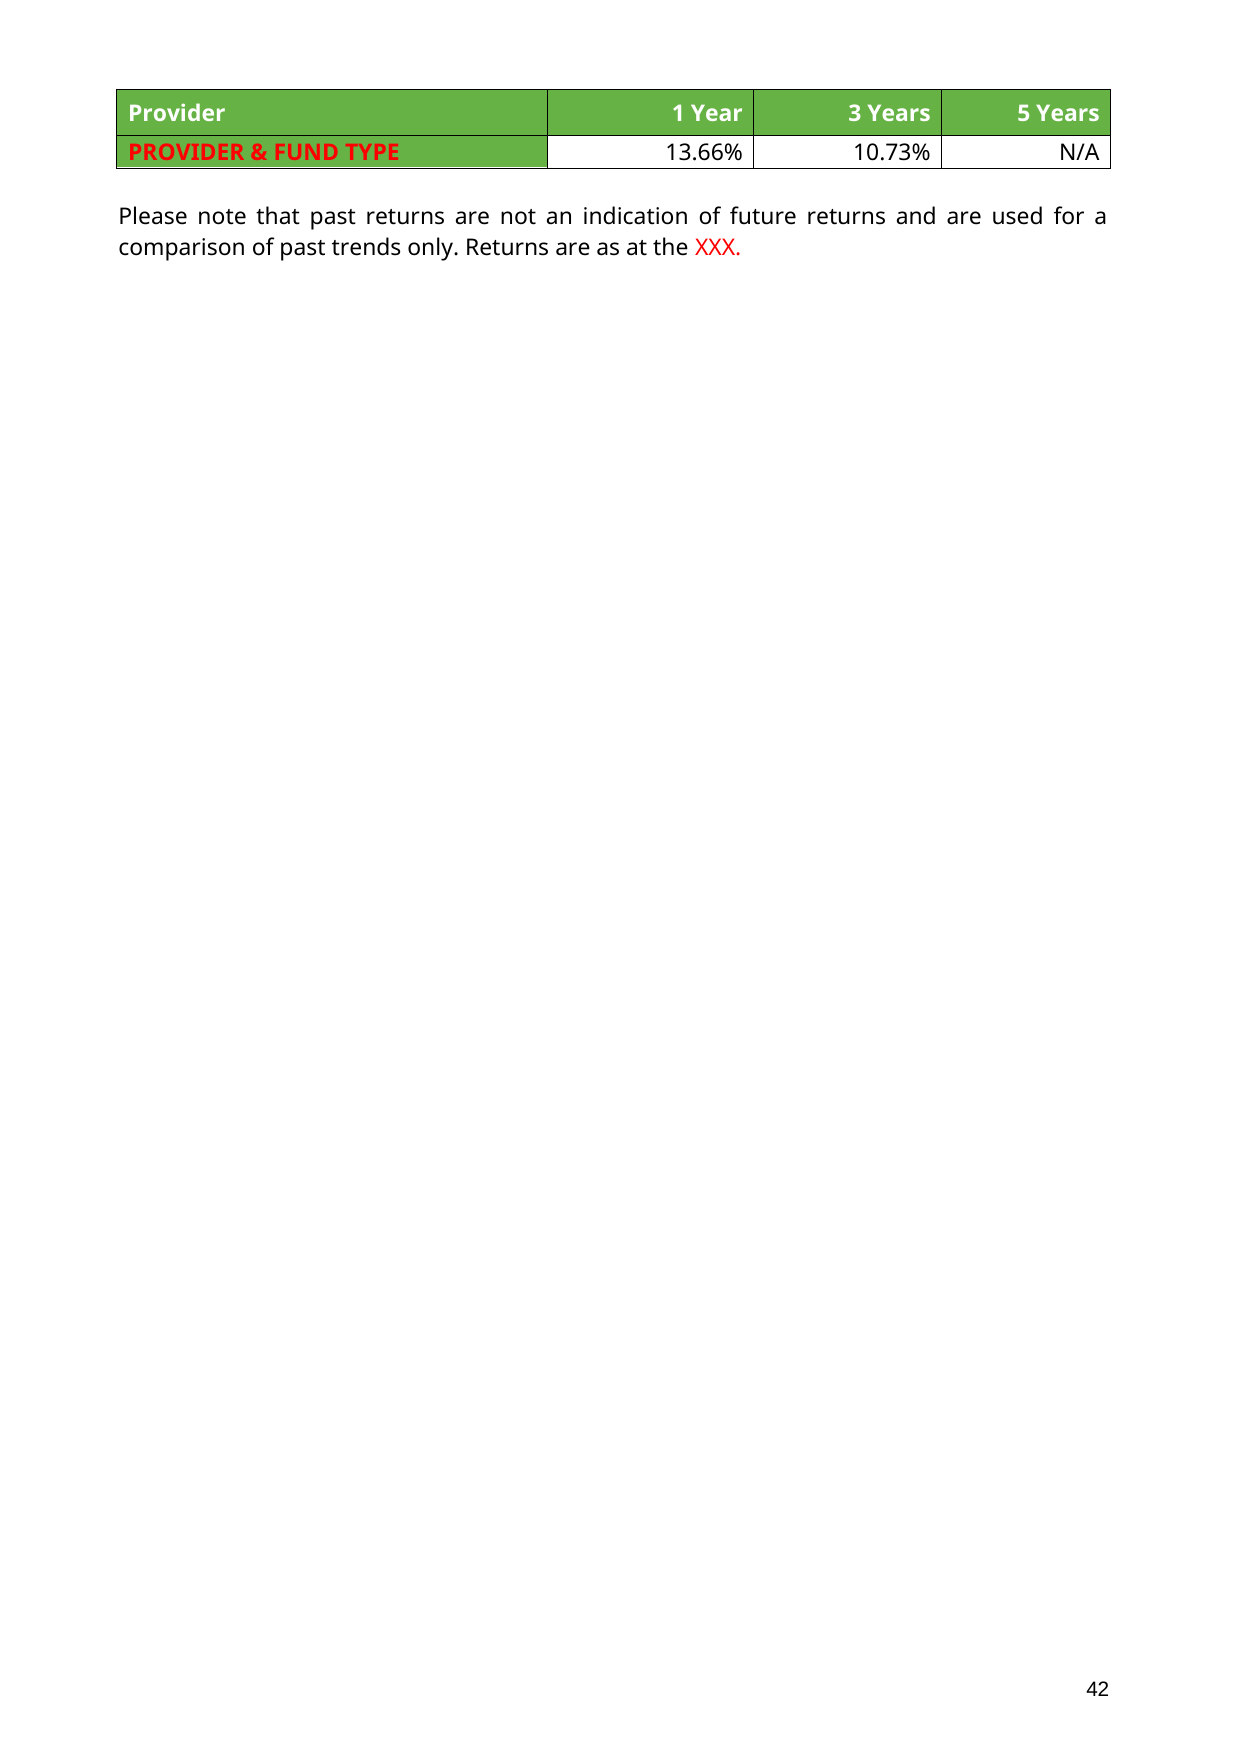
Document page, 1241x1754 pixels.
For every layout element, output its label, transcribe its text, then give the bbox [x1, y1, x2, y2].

table_header 5 Years [942, 90, 1110, 135]
table_header 1 Year [548, 90, 753, 135]
table_cell PROVIDER & FUND TYPE [117, 136, 547, 167]
table_header Provider [117, 90, 547, 135]
table_header 3 Years [754, 90, 941, 135]
table_cell 13.66% [548, 136, 753, 167]
table_cell 10.73% [754, 136, 941, 167]
table_cell N/A [942, 136, 1110, 167]
text Please note that past returns are not an indication of future returns and are used for a comparison of past trends only. Returns are as at the XXX. [118, 200, 1109, 262]
